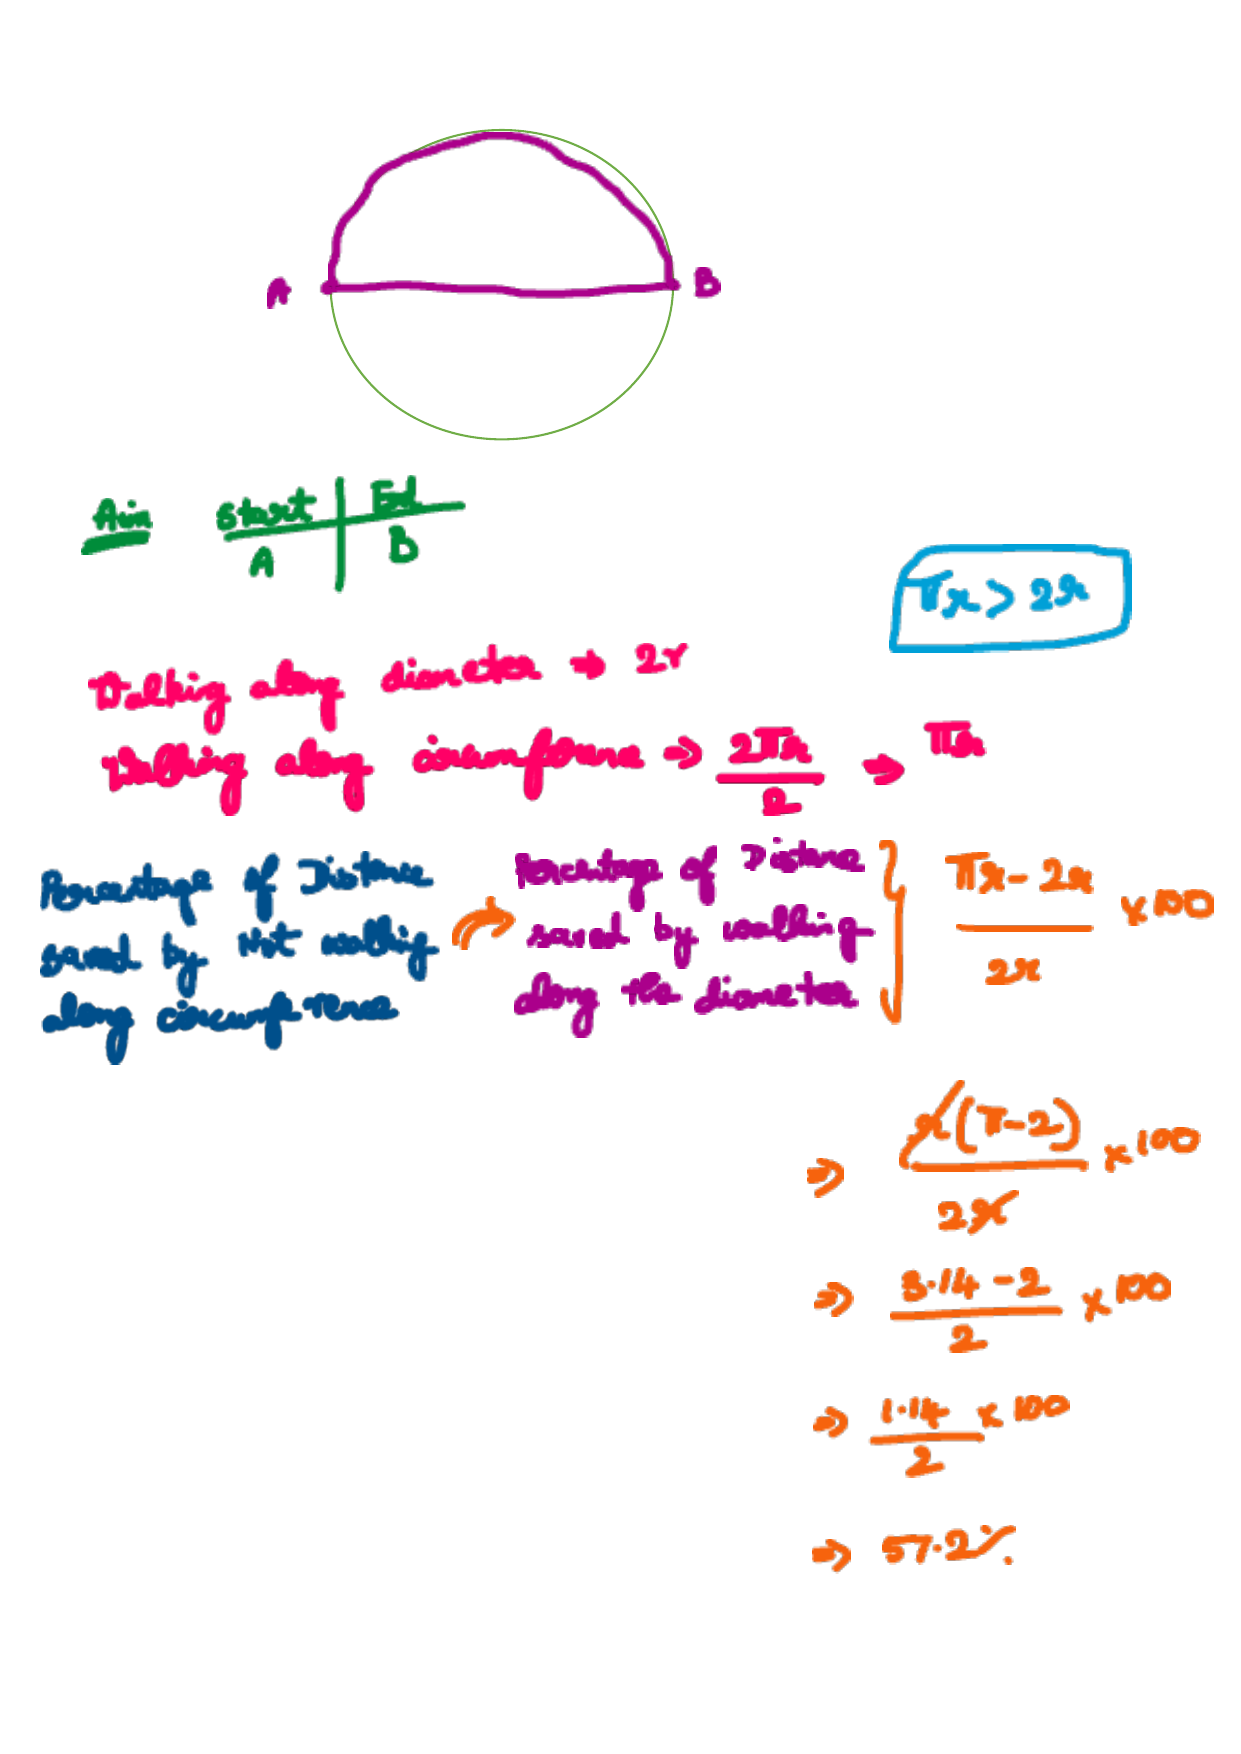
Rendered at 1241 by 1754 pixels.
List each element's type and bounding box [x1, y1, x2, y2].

picture [680, 845, 717, 906]
picture [526, 924, 587, 948]
picture [890, 1267, 1171, 1353]
picture [40, 851, 442, 1065]
picture [956, 924, 1094, 932]
picture [897, 550, 1125, 646]
picture [694, 971, 859, 1015]
picture [807, 1158, 844, 1198]
picture [1076, 544, 1132, 564]
picture [452, 896, 516, 950]
picture [81, 498, 153, 555]
picture [515, 848, 699, 969]
picture [813, 1395, 1070, 1478]
picture [1121, 889, 1214, 926]
picture [879, 840, 907, 1025]
picture [938, 1190, 1019, 1236]
picture [216, 475, 468, 594]
picture [814, 1282, 854, 1317]
picture [985, 958, 1042, 985]
picture [889, 544, 1002, 640]
picture [945, 852, 1094, 894]
picture [882, 1525, 1016, 1565]
picture [621, 972, 683, 1007]
picture [514, 972, 600, 1038]
picture [812, 1539, 851, 1574]
picture [741, 844, 766, 871]
picture [88, 612, 1132, 816]
picture [723, 904, 835, 942]
picture [267, 132, 721, 309]
picture [838, 917, 876, 965]
picture [899, 1080, 1089, 1172]
picture [770, 839, 865, 873]
picture [1104, 1127, 1201, 1173]
picture [773, 837, 783, 844]
